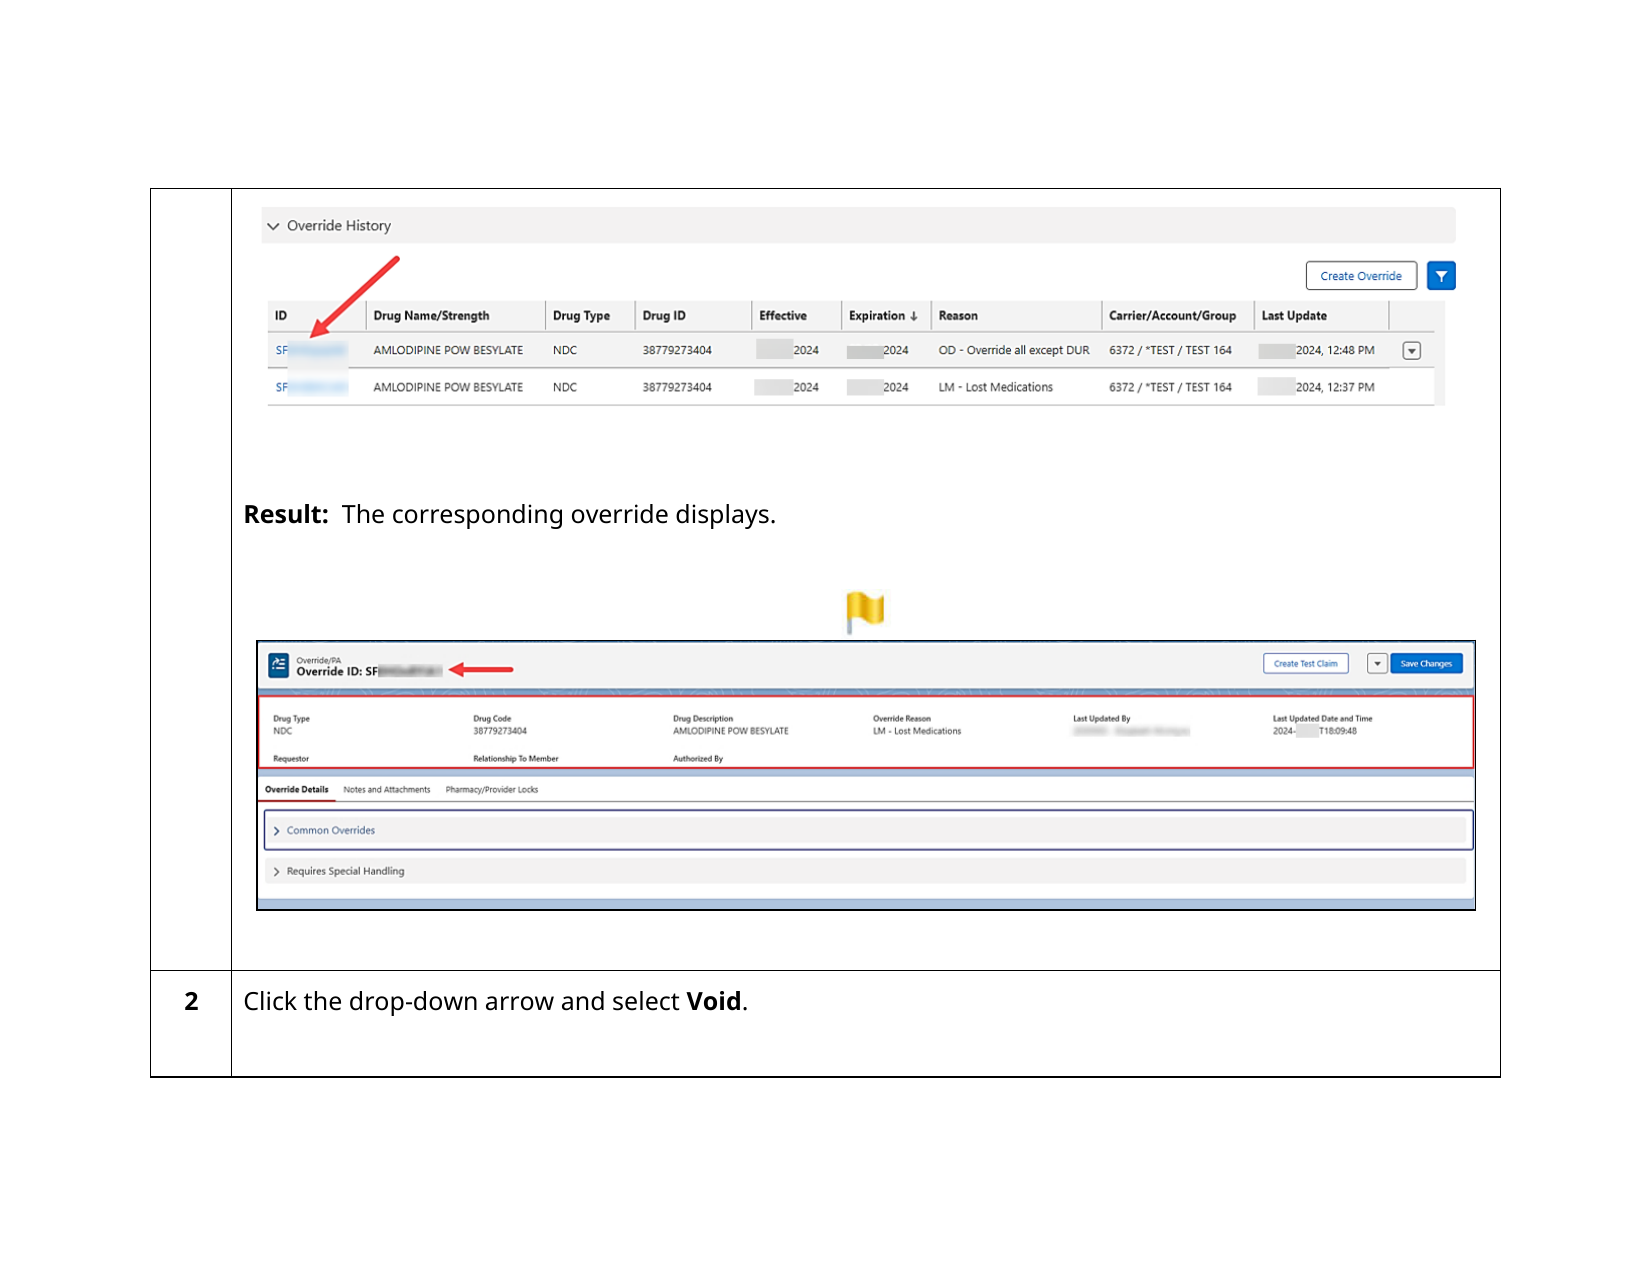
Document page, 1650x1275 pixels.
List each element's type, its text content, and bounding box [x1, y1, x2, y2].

table_cell 1 [151, 189, 231, 970]
picture [261, 201, 1471, 438]
picture [841, 589, 892, 640]
picture [258, 641, 1475, 909]
table_cell 2 [151, 971, 231, 1076]
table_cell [232, 189, 1500, 970]
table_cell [232, 971, 1500, 1076]
